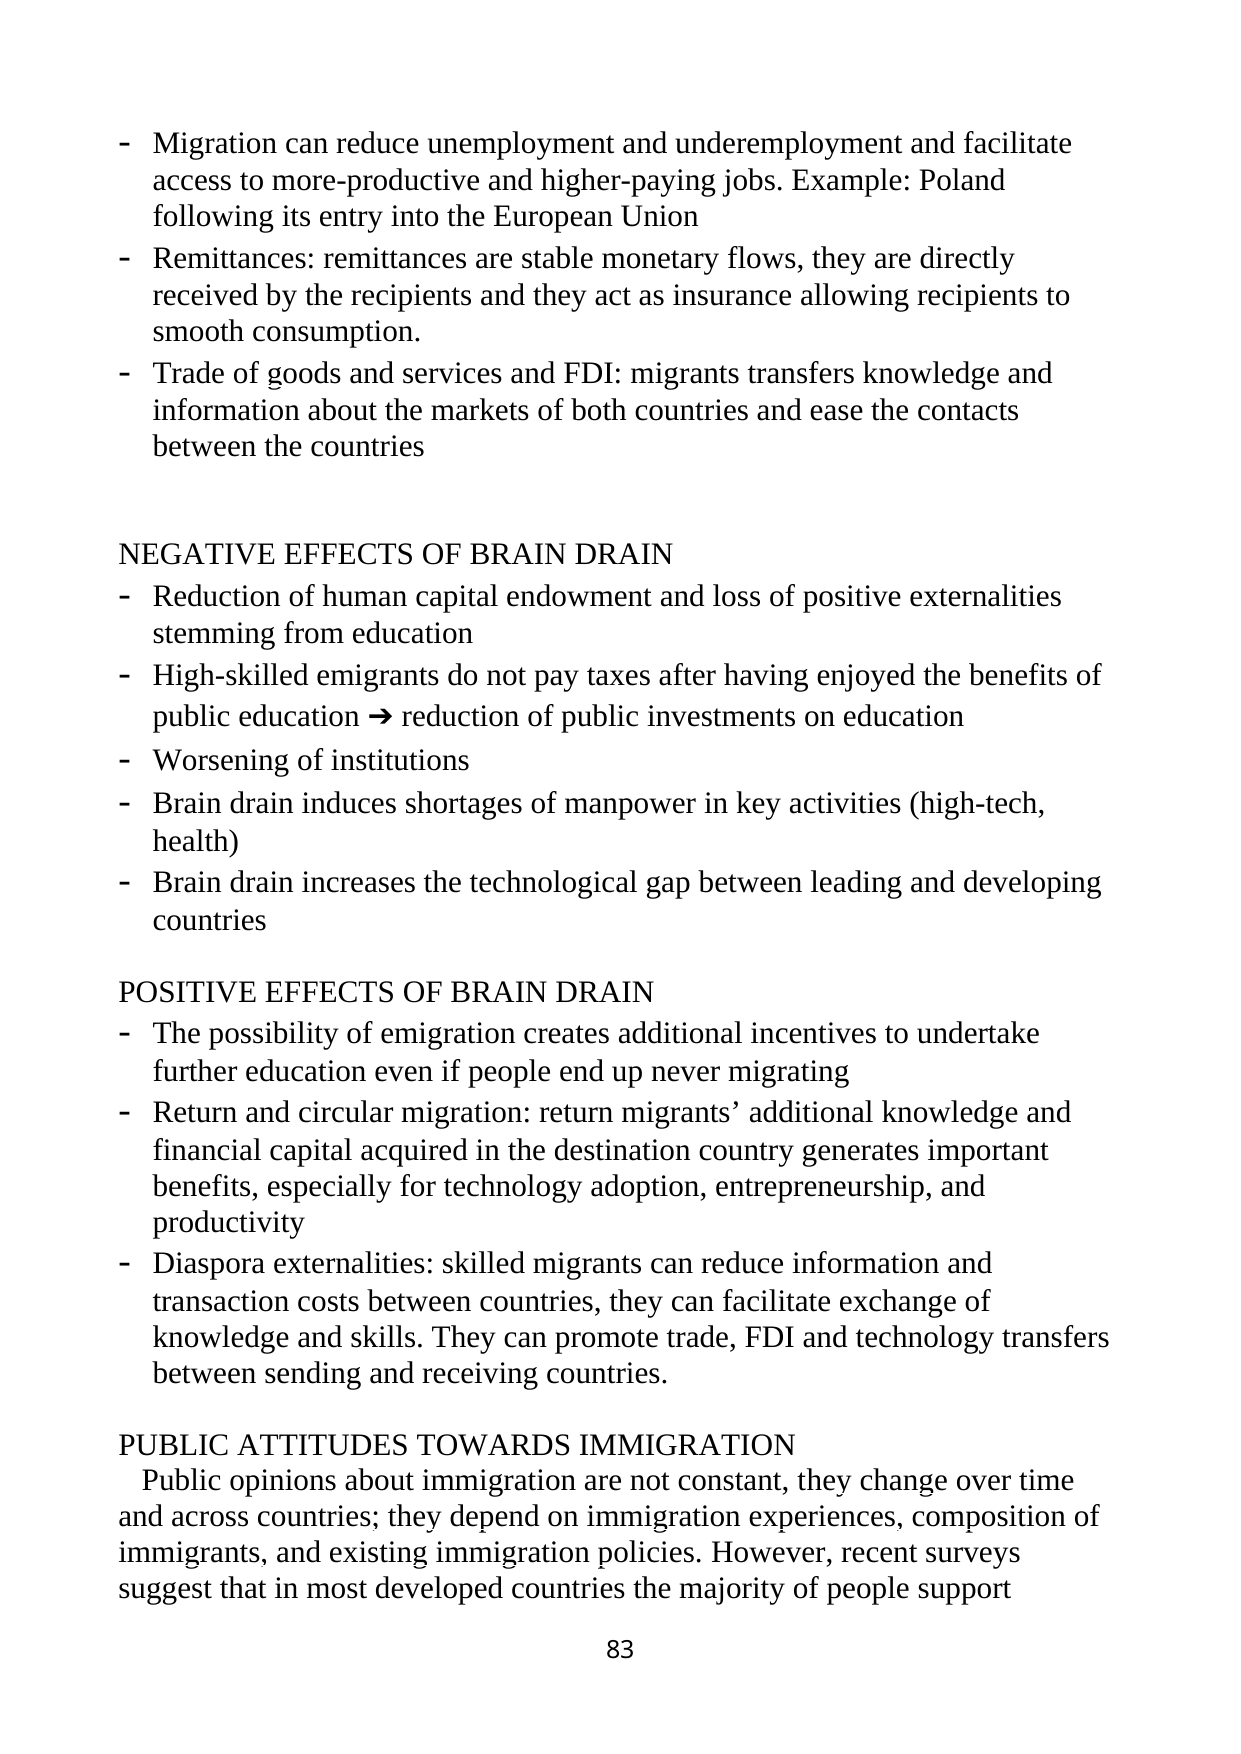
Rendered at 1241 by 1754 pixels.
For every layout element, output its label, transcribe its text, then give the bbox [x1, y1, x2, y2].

list Return and circular migration: return migrants’ additional knowledge and financial capital acquired in the destination country generates important benefits, especially for technology adoption, entrepreneurship, and productivity [118, 1088, 1122, 1239]
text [118, 1462, 1122, 1605]
list Diaspora externalities: skilled migrants can reduce information and transaction costs between countries, they can facilitate exchange of knowledge and skills. They can promote trade, FDI and technology transfers between sending and receiving countries. [118, 1239, 1122, 1390]
list The possibility of emigration creates additional incentives to undertake further education even if people end up never migrating [118, 1009, 1122, 1088]
text NEGATIVE EFFECTS OF BRAIN DRAIN [118, 535, 1122, 571]
list Remittances: remittances are stable monetary flows, they are directly received by the recipients and they act as insurance allowing recipients to smooth consumption. [118, 233, 1122, 348]
list Reduction of human capital endowment and loss of positive externalities stemming from education [118, 571, 1122, 650]
list Worsening of institutions [118, 736, 1122, 779]
text POSITIVE EFFECTS OF BRAIN DRAIN [118, 973, 1122, 1009]
list Brain drain increases the technological gap between leading and developing countries [118, 858, 1122, 937]
list High-skilled emigrants do not pay taxes after having enjoyed the benefits of public education ➔ reduction of public investments on education [118, 650, 1122, 736]
text PUBLIC ATTITUDES TOWARDS IMMIGRATION [118, 1426, 1122, 1462]
list Migration can reduce unemployment and underemployment and facilitate access to more-productive and higher-paying jobs. Example: Poland following its entry into the European Union [118, 118, 1122, 233]
list Trade of goods and services and FDI: migrants transfers knowledge and information about the markets of both countries and ease the contacts between the countries [118, 348, 1122, 463]
list Brain drain induces shortages of manpower in key activities (high-tech, health) [118, 779, 1122, 858]
